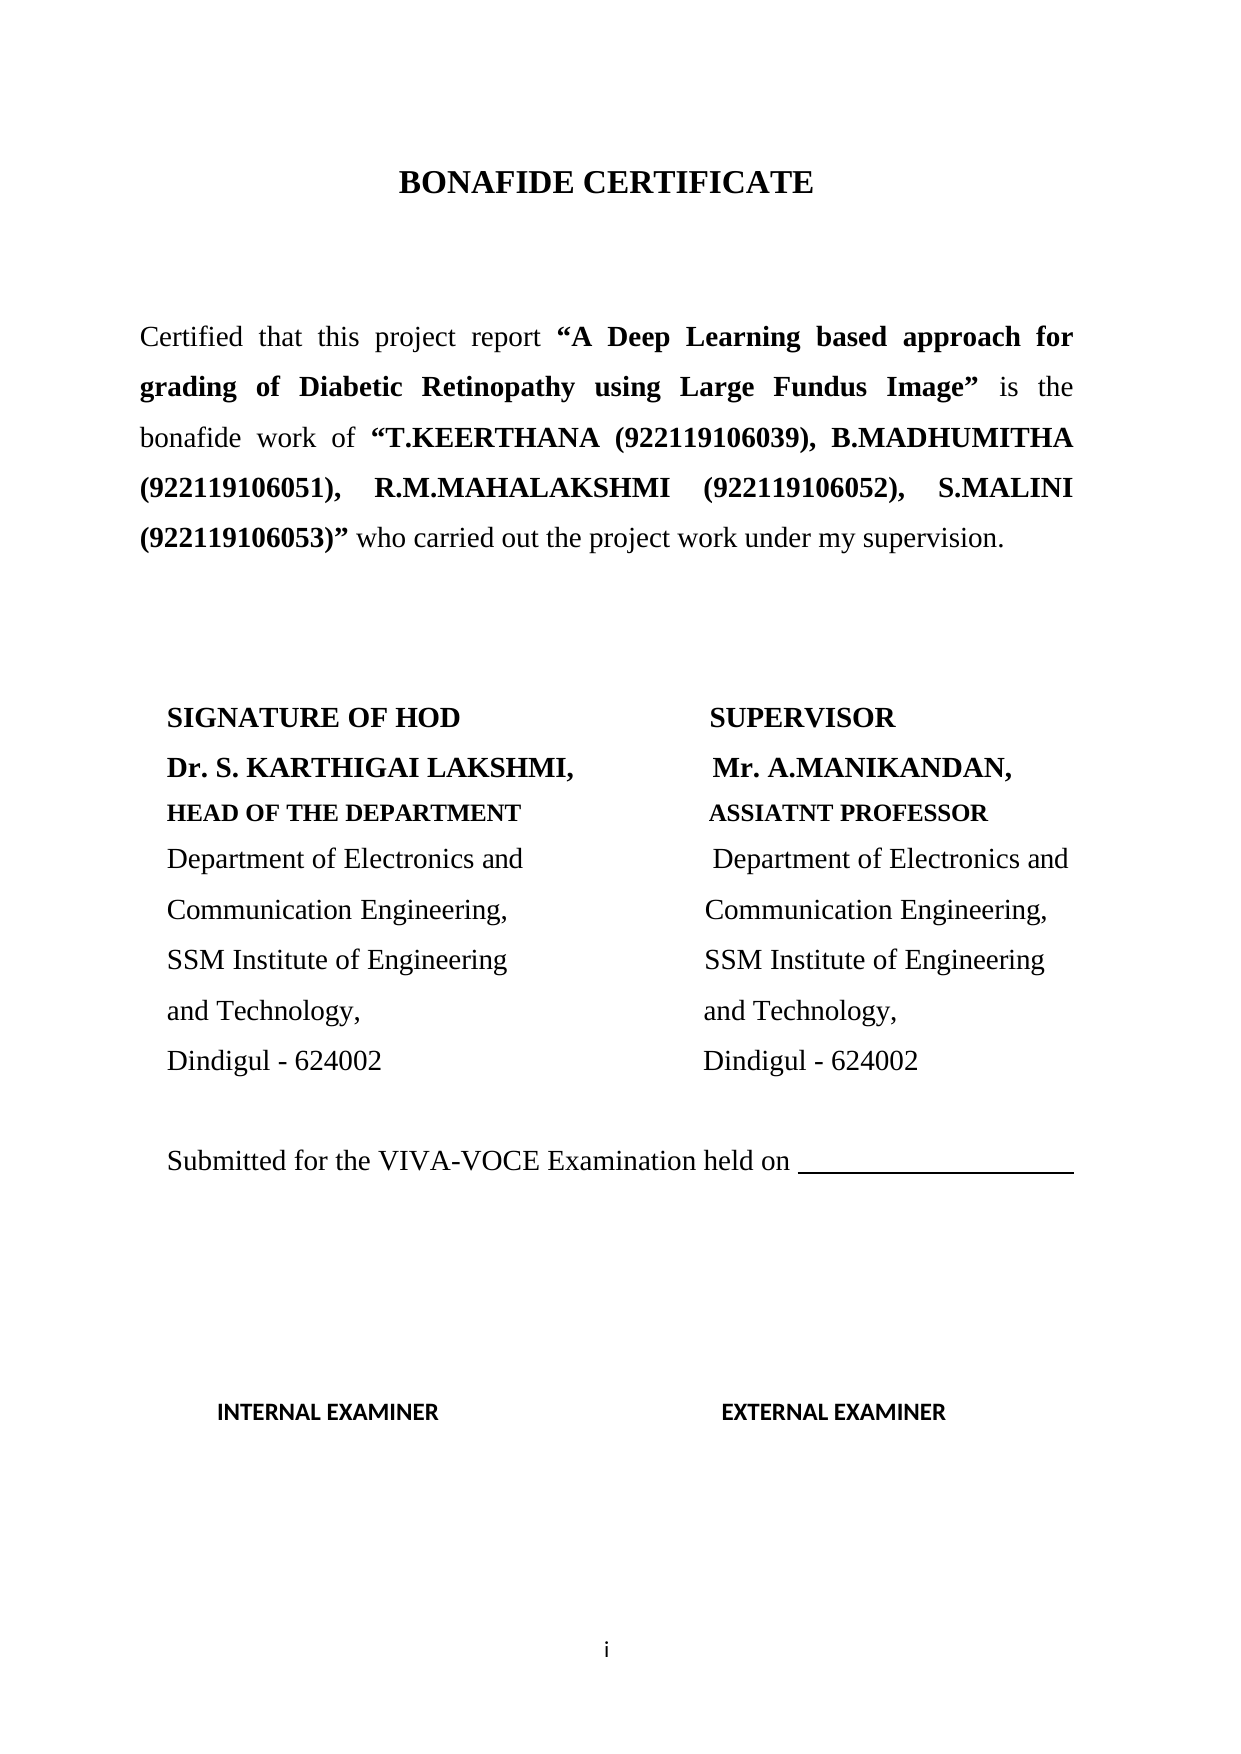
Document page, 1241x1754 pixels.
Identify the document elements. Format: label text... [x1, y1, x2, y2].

text Certified that this project report “A Deep Learning based approach for grading of Diabetic Retinopathy using Large Fundus Image” is the bonafide work of “T.KEERTHANA (922119106039), B.MADHUMITHA (922119106051), R.M.MAHALAKSHMI (922119106052), S.MALINI (922119106053)” who carried out the project work under my supervision. [139, 319, 1073, 554]
text SSM Institute of Engineering SSM Institute of Engineering [167, 942, 1073, 976]
text and Technology, and Technology, [167, 993, 1073, 1026]
text BONAFIDE CERTIFICATE [139, 162, 1073, 201]
text INTERNAL EXAMINER EXTERNAL EXAMINER [177, 1392, 987, 1428]
text Communication Engineering, Communication Engineering, [167, 892, 1073, 925]
text Department of Electronics and Department of Electronics and [167, 841, 1073, 875]
text Dr. S. KARTHIGAI LAKSHMI, Mr. A.MANIKANDAN, [167, 750, 1073, 784]
text SIGNATURE OF HOD SUPERVISOR [167, 700, 1073, 733]
text Dindigul - 624002 Dindigul - 624002 Submitted for the VIVA-VOCE Examination held on [167, 1043, 954, 1177]
text HEAD OF THE DEPARTMENT ASSIATNT PROFESSOR [167, 798, 1073, 827]
